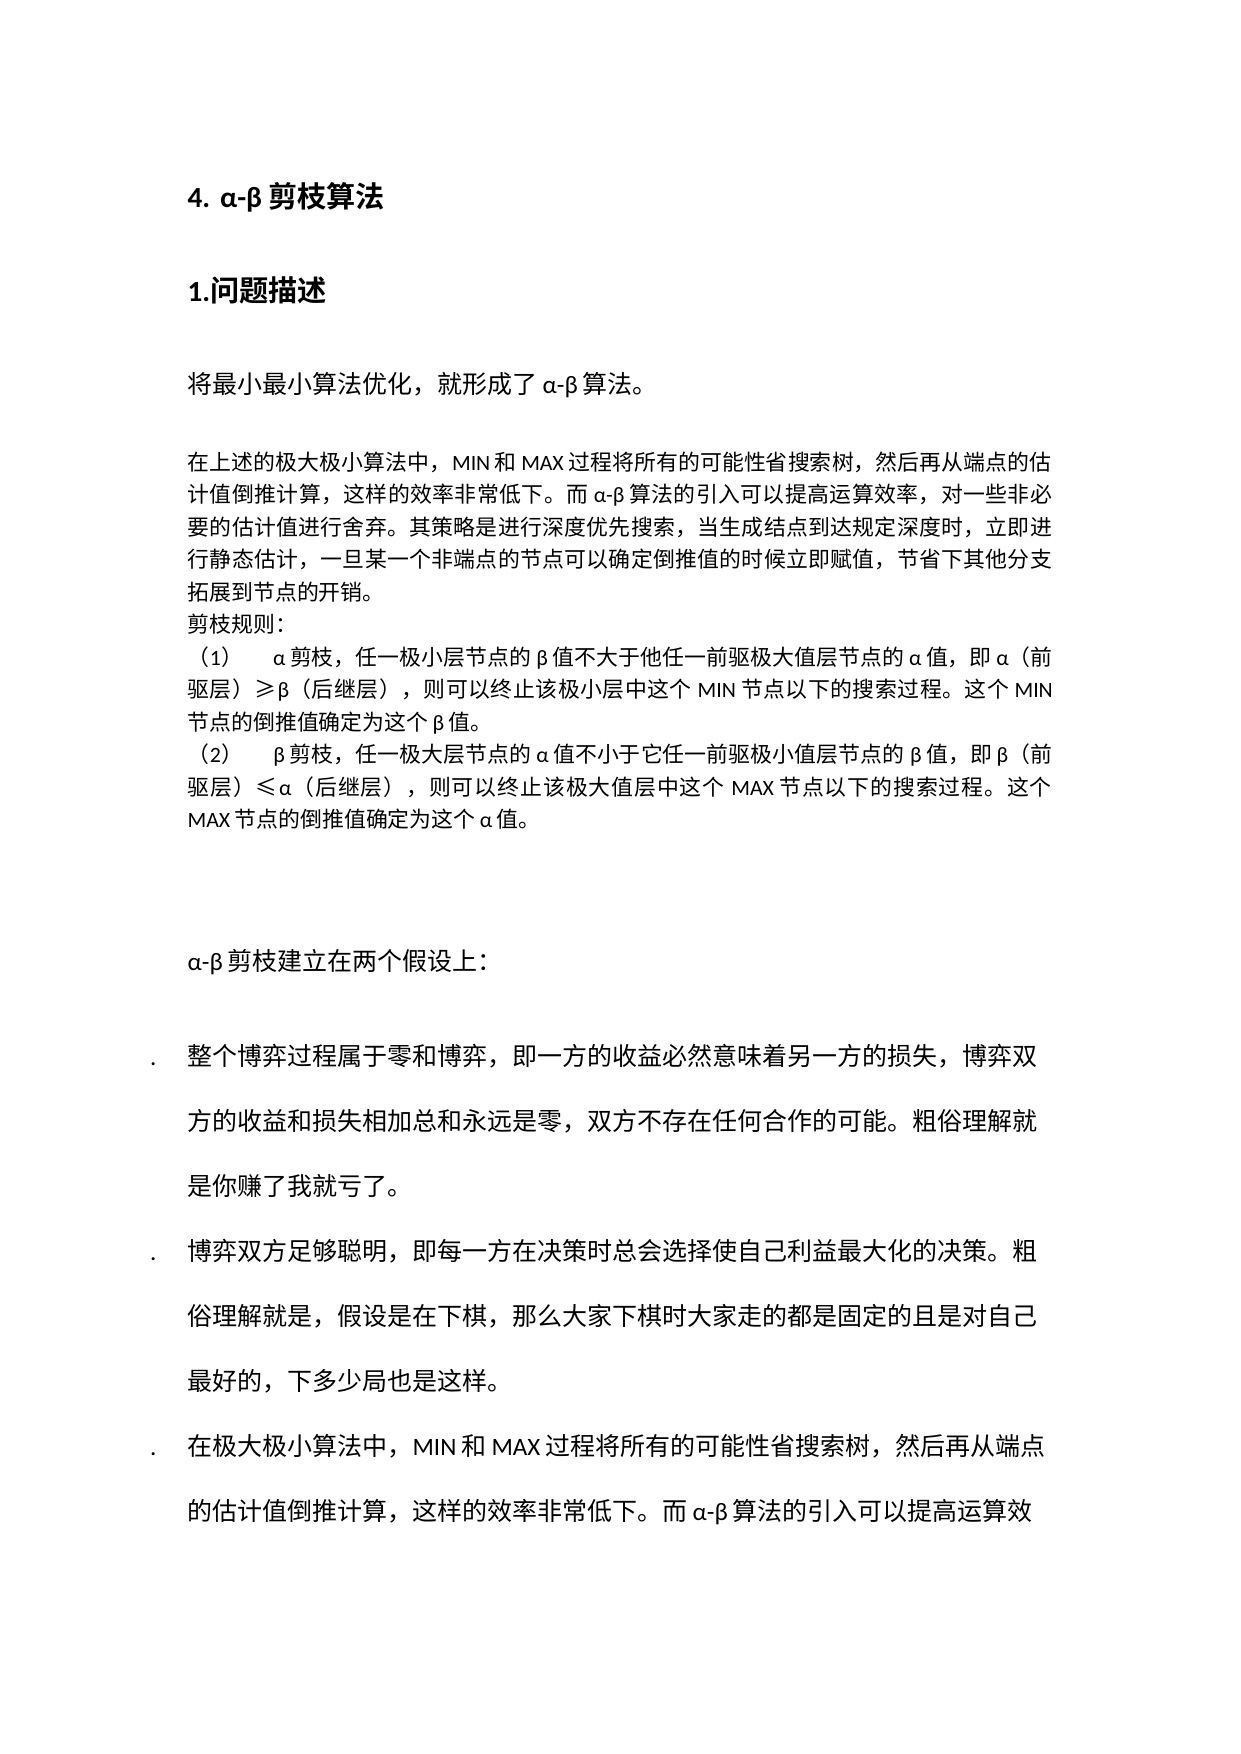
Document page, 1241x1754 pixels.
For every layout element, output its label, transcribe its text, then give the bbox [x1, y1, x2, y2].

text α-β剪枝建立在两个假设上： [187, 927, 1053, 992]
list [150, 1412, 1053, 1542]
list α-β剪枝算法 [187, 162, 1053, 227]
list 博弈双方足够聪明，即每一方在决策时总会选择使自己利益最大化的决策。粗俗理解就是，假设是在下棋，那么大家下棋时大家走的都是固定的且是对自己最好的，下多少局也是这样。 [150, 1217, 1053, 1412]
text 在上述的极大极小算法中，MIN和MAX过程将所有的可能性省搜索树，然后再从端点的估计值倒推计算，这样的效率非常低下。而α-β算法的引入可以提高运算效率，对一些非必要的估计值进行舍弃。其策略是进行深度优先搜索，当生成结点到达规定深度时，立即进行静态估计，一旦某一个非端点的节点可以确定倒推值的时候立即赋值，节省下其他分支拓展到节点的开销。 [187, 444, 1053, 607]
text 将最小最小算法优化，就形成了α-β算法。 [187, 350, 1053, 415]
list 整个博弈过程属于零和博弈，即一方的收益必然意味着另一方的损失，博弈双方的收益和损失相加总和永远是零，双方不存在任何合作的可能。粗俗理解就是你赚了我就亏了。 [150, 1022, 1053, 1217]
text （1） α剪枝，任一极小层节点的β值不大于他任一前驱极大值层节点的α值，即α（前驱层）≥β（后继层），则可以终止该极小层中这个MIN节点以下的搜索过程。这个MIN节点的倒推值确定为这个β值。 [187, 639, 1053, 737]
text （2） β剪枝，任一极大层节点的α值不小于它任一前驱极小值层节点的β值，即β（前驱层）≤α（后继层），则可以终止该极大值层中这个MAX节点以下的搜索过程。这个MAX节点的倒推值确定为这个α值。 [187, 737, 1053, 834]
text 1.问题描述 [187, 256, 1053, 321]
text 剪枝规则： [187, 607, 1053, 639]
